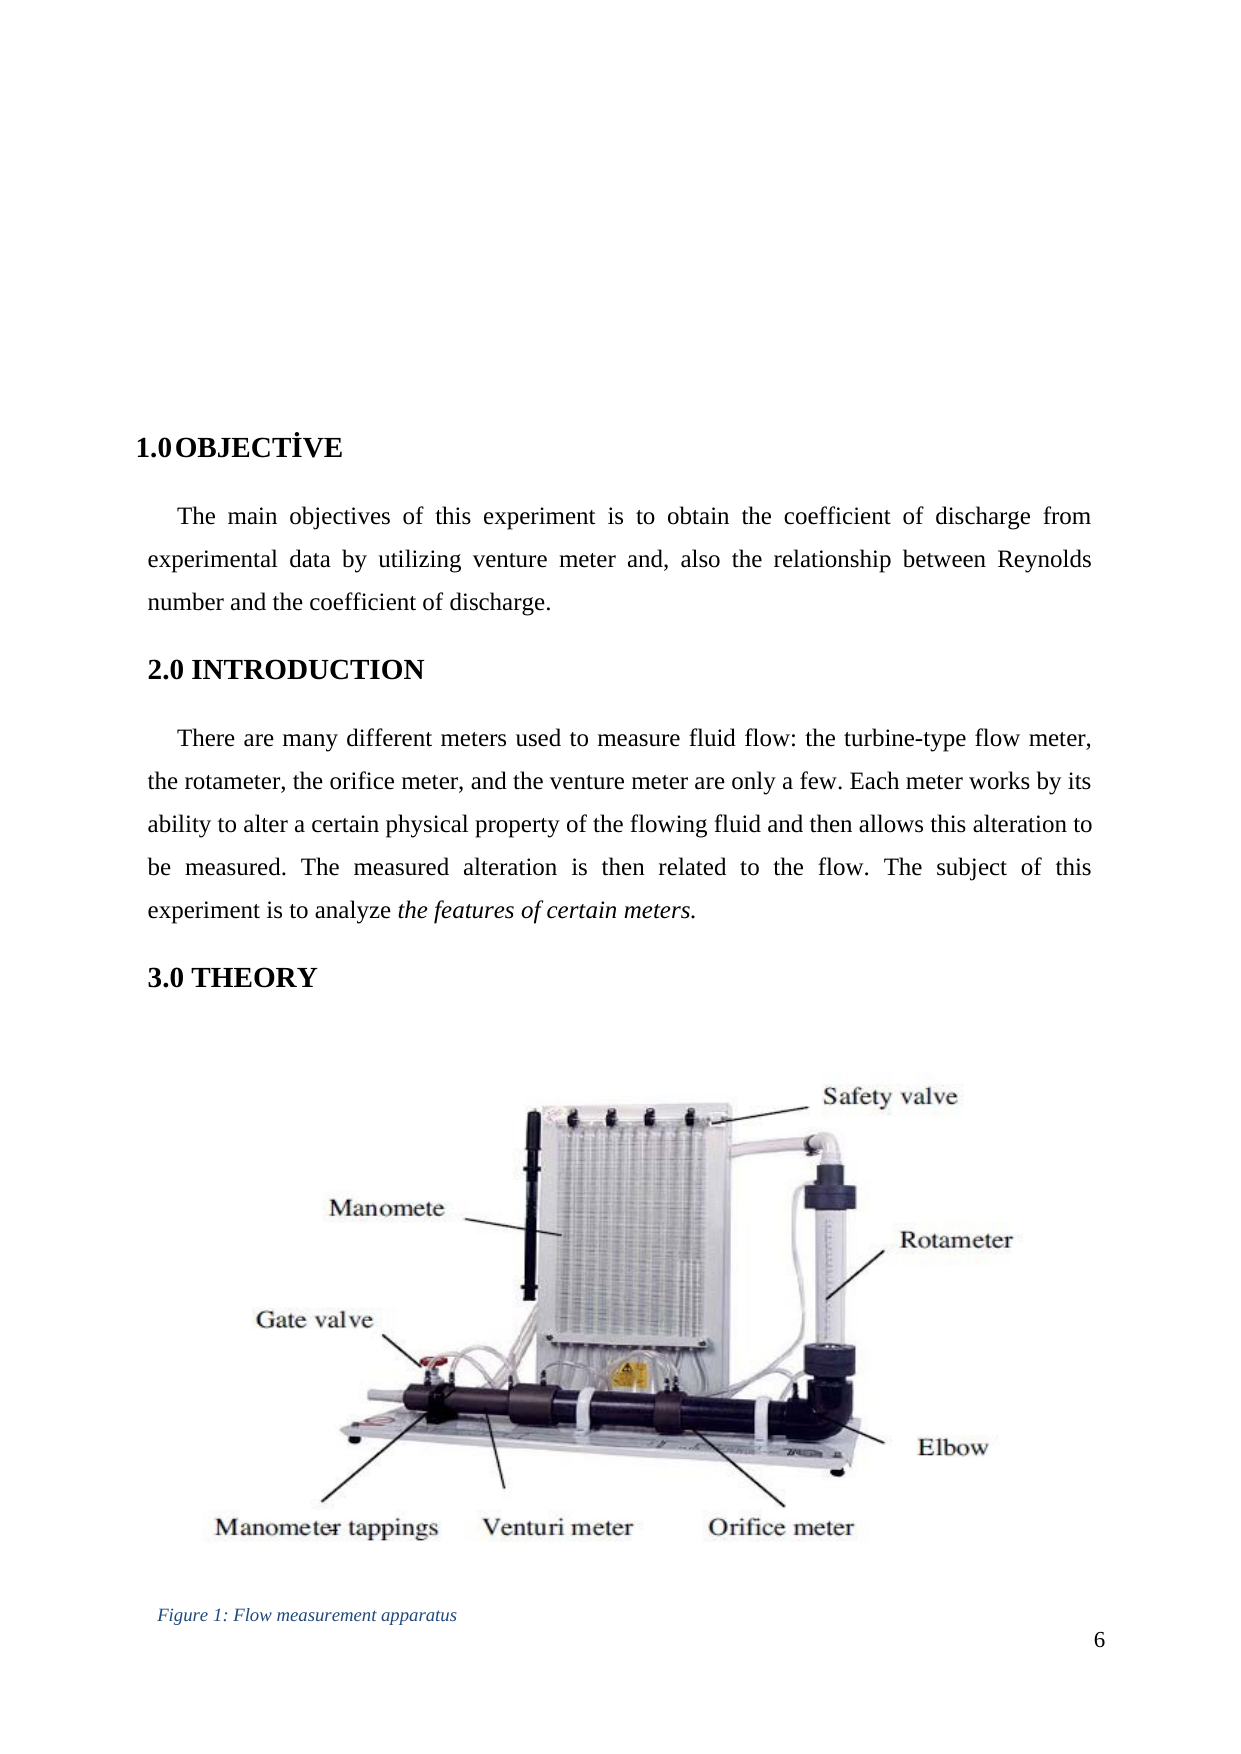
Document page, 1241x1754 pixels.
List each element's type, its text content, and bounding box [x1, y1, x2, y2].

picture [157, 1031, 1087, 1595]
subtitle 2.0 INTRODUCTION [147, 652, 1105, 686]
text There are many different meters used to measure fluid flow: the turbine-type flow meter, the rotameter, the orifice meter, and the venture meter are only a few. Each meter works by its ability to alter a certain physical property of the flowing fluid and then allows this alteration to be measured. The measured alteration is then related to the flow. The subject of this experiment is to analyze the features of certain meters. [147, 723, 1093, 924]
list OBJECTİVE [135, 430, 1105, 464]
subtitle 3.0 THEORY [147, 960, 1105, 994]
text The main objectives of this experiment is to obtain the coefficient of discharge from experimental data by utilizing venture meter and, also the relationship between Reynolds number and the coefficient of discharge. [147, 501, 1092, 616]
